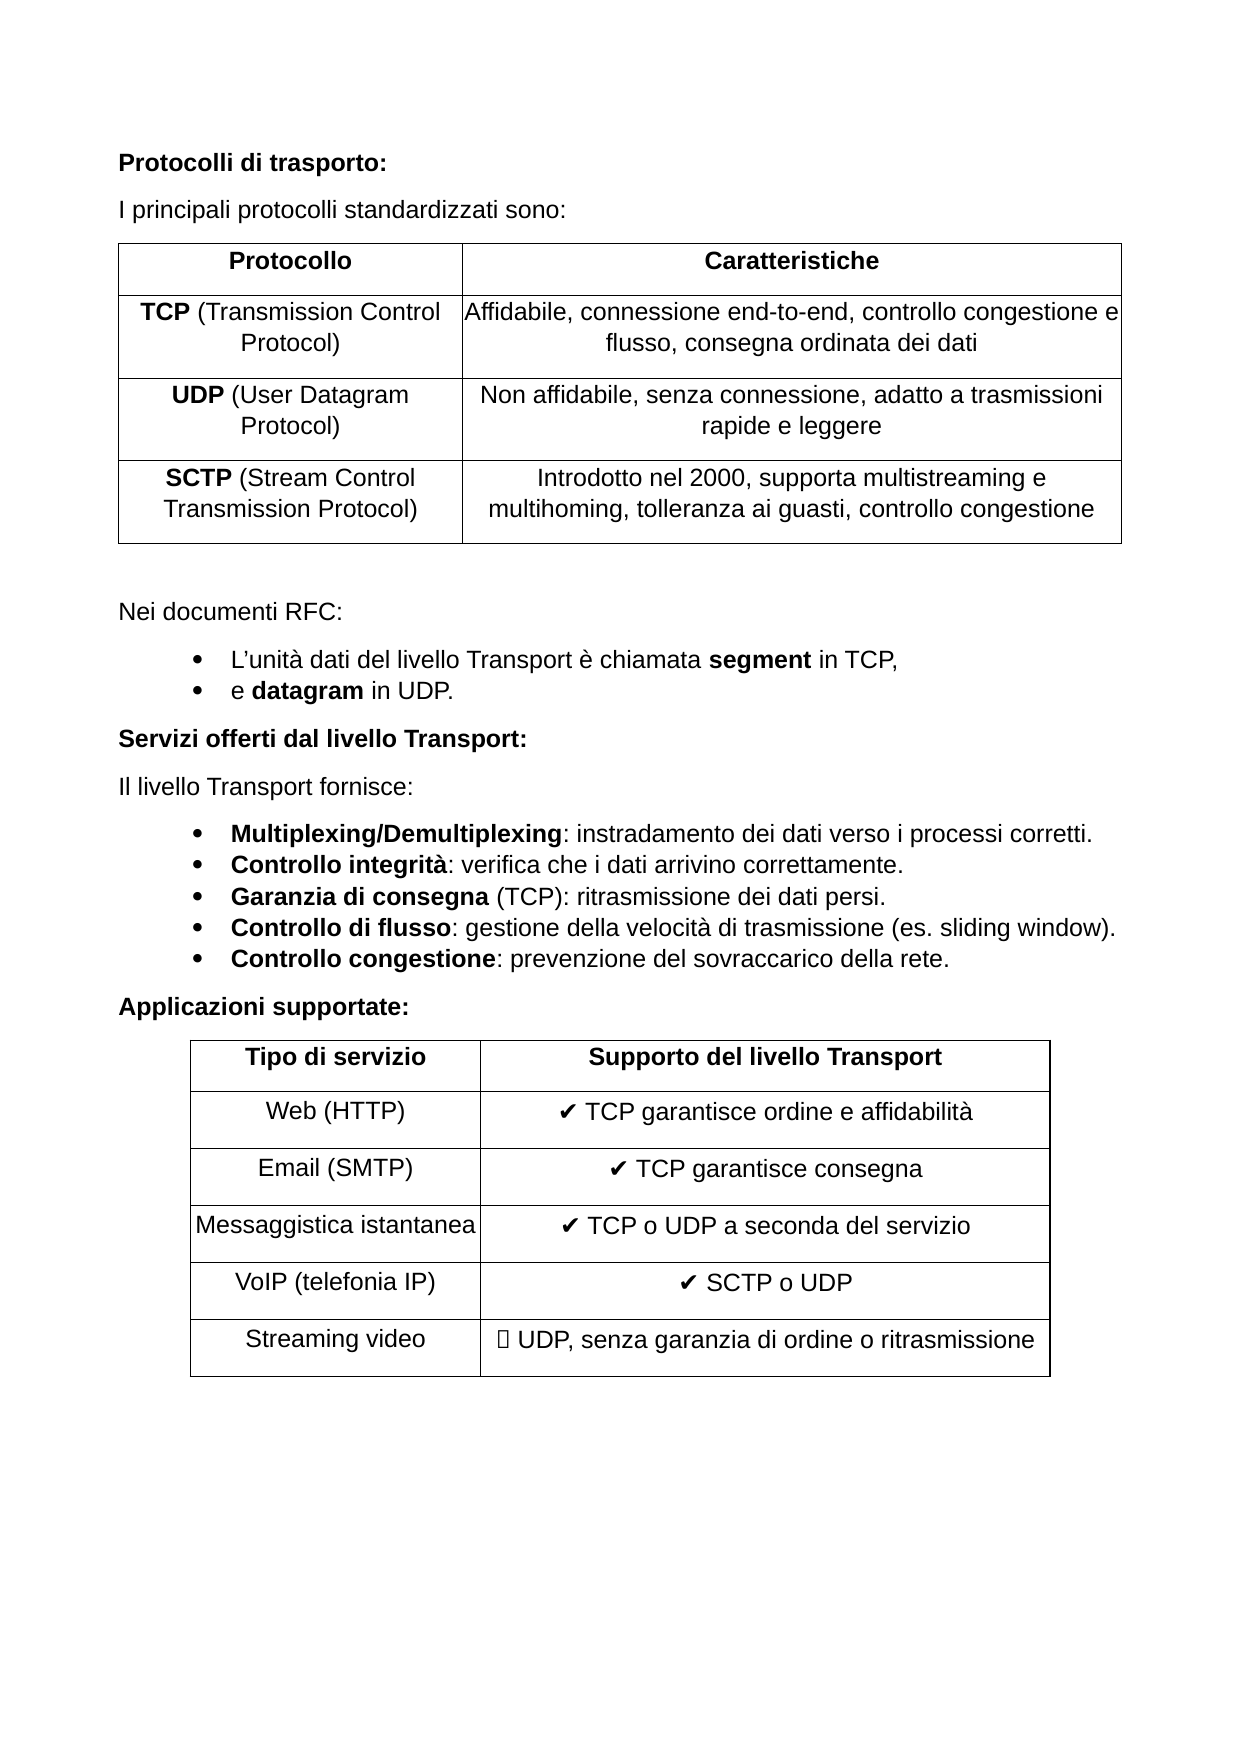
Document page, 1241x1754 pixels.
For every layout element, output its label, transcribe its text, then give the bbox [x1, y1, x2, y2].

table_cell SCTP (Stream Control Transmission Protocol) [119, 461, 462, 543]
table_cell VoIP (telefonia IP) [191, 1263, 480, 1319]
table_header Supporto del livello Transport [481, 1041, 1049, 1091]
table_cell Introdotto nel 2000, supporta multistreaming e multihoming, tolleranza ai guasti, controllo congestione [463, 461, 1121, 543]
table_cell Messaggistica istantanea [191, 1206, 480, 1262]
table_cell Web (HTTP) [191, 1092, 480, 1148]
table_cell ✔ TCP o UDP a seconda del servizio [481, 1206, 1049, 1262]
list L’unità dati del livello Transport è chiamata segment in TCP, [193, 645, 1122, 674]
table_cell ❌ UDP, senza garanzia di ordine o ritrasmissione [481, 1320, 1049, 1376]
list e datagram in UDP. [193, 676, 1122, 705]
table_cell TCP (Transmission Control Protocol) [119, 296, 462, 377]
table_cell ✔ TCP garantisce ordine e affidabilità [481, 1092, 1049, 1148]
text Nei documenti RFC: [118, 597, 1122, 626]
table_cell Affidabile, connessione end-to-end, controllo congestione e flusso, consegna ordinata dei dati [463, 296, 1121, 377]
list Controllo di flusso: gestione della velocità di trasmissione (es. sliding window). [193, 913, 1122, 942]
list Controllo congestione: prevenzione del sovraccarico della rete. [193, 944, 1122, 973]
table_header Caratteristiche [463, 244, 1121, 295]
table_cell ✔ TCP garantisce consegna [481, 1149, 1049, 1205]
table_cell Streaming video [191, 1320, 480, 1376]
text Protocolli di trasporto: [118, 148, 1122, 176]
list Garanzia di consegna (TCP): ritrasmissione dei dati persi. [193, 882, 1122, 911]
text I principali protocolli standardizzati sono: [118, 195, 1122, 224]
list Controllo integrità: verifica che i dati arrivino correttamente. [193, 851, 1122, 879]
table_header Tipo di servizio [191, 1041, 480, 1091]
table_cell Non affidabile, senza connessione, adatto a trasmissioni rapide e leggere [463, 379, 1121, 460]
list Multiplexing/Demultiplexing: instradamento dei dati verso i processi corretti. [193, 819, 1122, 848]
table_cell Email (SMTP) [191, 1149, 480, 1205]
text Il livello Transport fornisce: [118, 772, 1122, 800]
table_cell ✔ SCTP o UDP [481, 1263, 1049, 1319]
table_cell UDP (User Datagram Protocol) [119, 379, 462, 460]
text Applicazioni supportate: [118, 992, 1122, 1021]
text Servizi offerti dal livello Transport: [118, 724, 1122, 753]
table_header Protocollo [119, 244, 462, 295]
